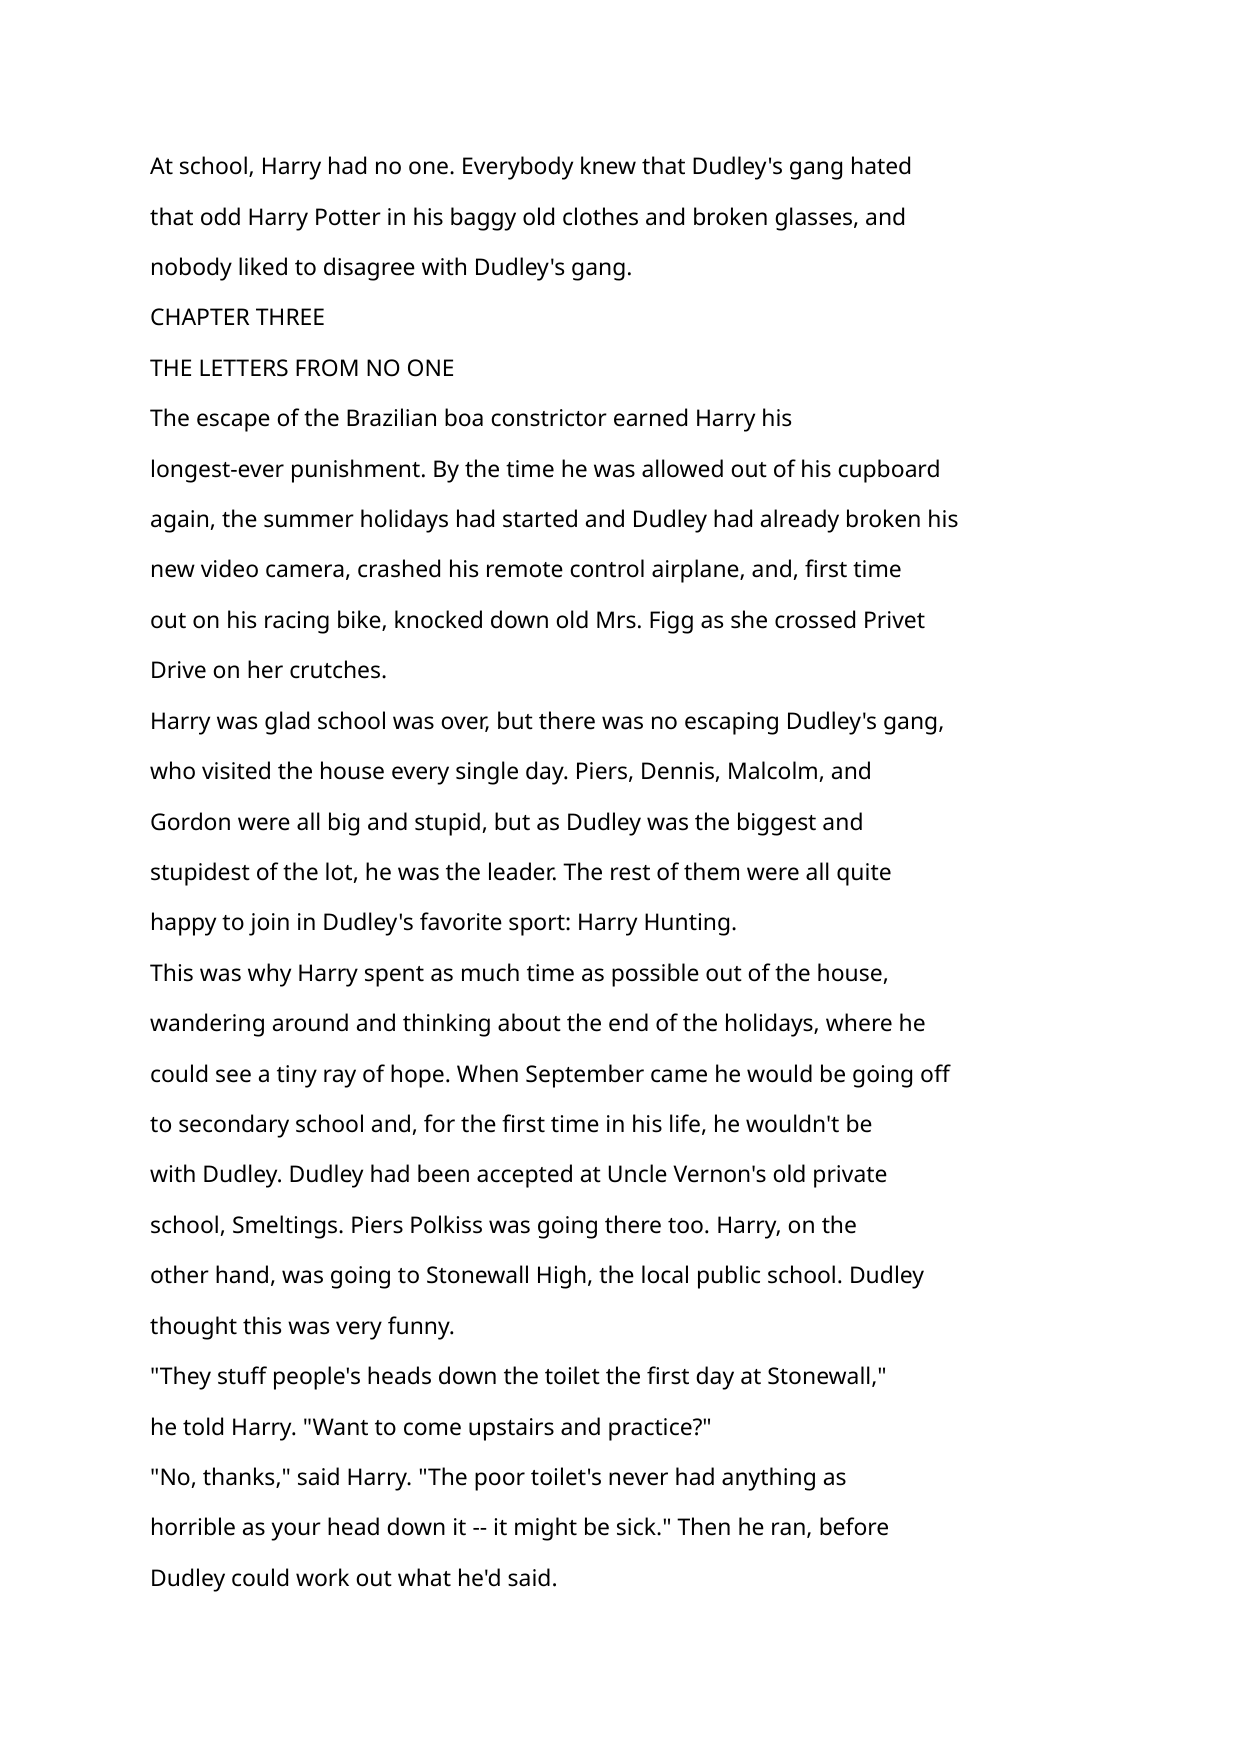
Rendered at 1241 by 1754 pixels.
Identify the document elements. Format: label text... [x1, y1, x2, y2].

text could see a tiny ray of hope. When September came he would be going off [150, 1057, 1090, 1089]
text horrible as your head down it -- it might be sick." Then he ran, before [150, 1511, 1090, 1542]
text Drive on her crutches. [150, 654, 1090, 685]
text longest-ever punishment. By the time he was allowed out of his cupboard [150, 452, 1090, 484]
text who visited the house every single day. Piers, Dennis, Malcolm, and [150, 755, 1090, 786]
text to secondary school and, for the first time in his life, he wouldn't be [150, 1108, 1090, 1139]
text At school, Harry had no one. Everybody knew that Dudley's gang hated [150, 150, 1090, 181]
text Gordon were all big and stupid, but as Dudley was the biggest and [150, 805, 1090, 837]
text he told Harry. "Want to come upstairs and practice?" [150, 1410, 1090, 1442]
text Dudley could work out what he'd said. [150, 1562, 1090, 1593]
text new video camera, crashed his remote control airplane, and, first time [150, 553, 1090, 584]
text "No, thanks," said Harry. "The poor toilet's never had anything as [150, 1461, 1090, 1492]
text nobody liked to disagree with Dudley's gang. [150, 251, 1090, 282]
text out on his racing bike, knocked down old Mrs. Figg as she crossed Privet [150, 604, 1090, 635]
text that odd Harry Potter in his baggy old clothes and broken glasses, and [150, 200, 1090, 232]
text happy to join in Dudley's favorite sport: Harry Hunting. [150, 906, 1090, 937]
text This was why Harry spent as much time as possible out of the house, [150, 957, 1090, 988]
text THE LETTERS FROM NO ONE [150, 352, 1090, 383]
text The escape of the Brazilian boa constrictor earned Harry his [150, 402, 1090, 433]
text wandering around and thinking about the end of the holidays, where he [150, 1007, 1090, 1038]
text "They stuff people's heads down the toilet the first day at Stonewall," [150, 1360, 1090, 1391]
text Harry was glad school was over, but there was no escaping Dudley's gang, [150, 704, 1090, 736]
text again, the summer holidays had started and Dudley had already broken his [150, 503, 1090, 534]
text school, Smeltings. Piers Polkiss was going there too. Harry, on the [150, 1209, 1090, 1240]
text stupidest of the lot, he was the leader. The rest of them were all quite [150, 856, 1090, 887]
text with Dudley. Dudley had been accepted at Uncle Vernon's old private [150, 1158, 1090, 1189]
text thought this was very funny. [150, 1309, 1090, 1341]
text CHAPTER THREE [150, 301, 1090, 332]
text other hand, was going to Stonewall High, the local public school. Dudley [150, 1259, 1090, 1290]
